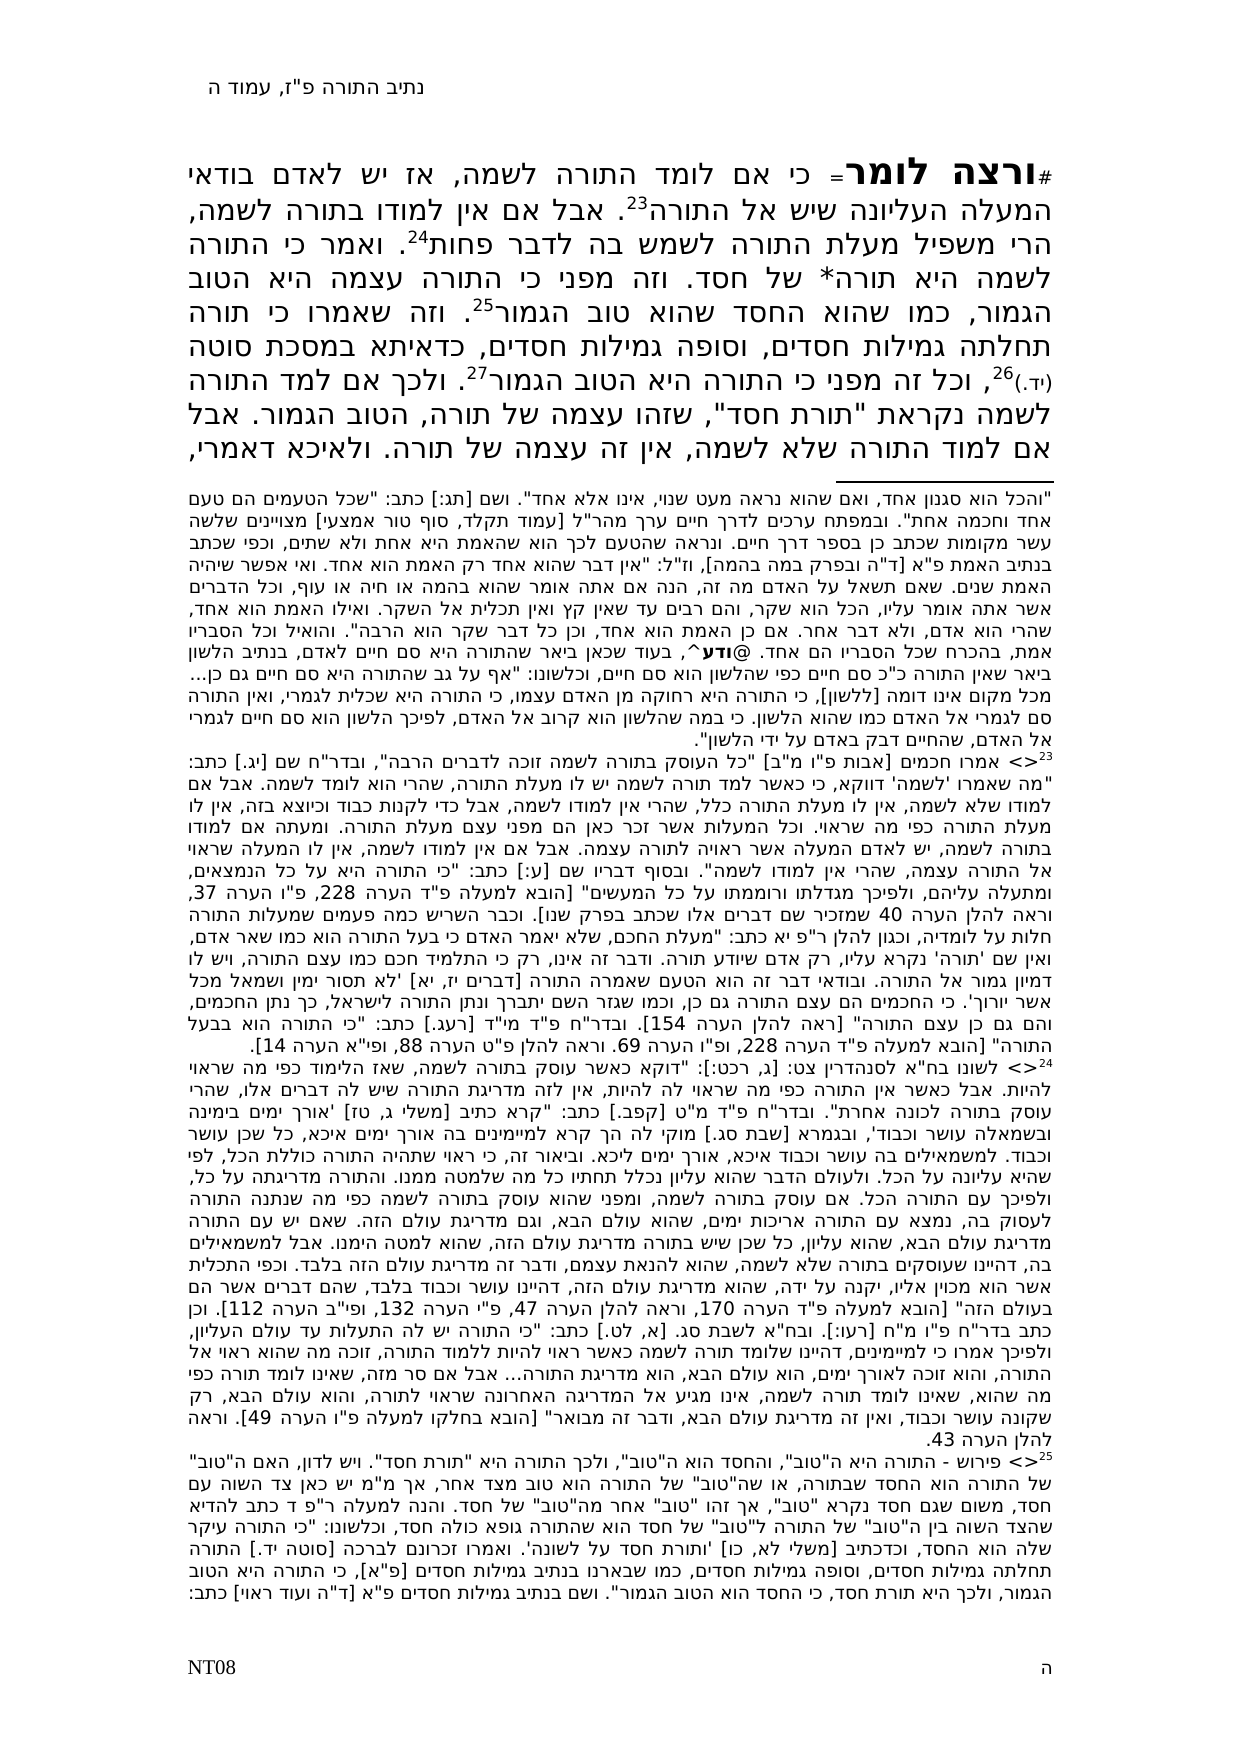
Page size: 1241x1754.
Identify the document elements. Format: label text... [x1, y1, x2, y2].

text #ורצה לומר= כי אם לומד התורה לשמה, אז יש לאדם בודאי המעלה העליונה שיש אל התורה. אבל אם אין למודו בתורה לשמה, הרי משפיל מעלת התורה לשמש בה לדבר פחות. ואמר כי התורה לשמה היא תורה* של חסד. וזה מפני כי התורה עצמה היא הטוב הגמור, כמו שהוא החסד שהוא טוב הגמור. וזה שאמרו כי תורה תחלתה גמילות חסדים, וסופה גמילות חסדים, כדאיתא במסכת סוטה (יד.), וכל זה מפני כי התורה היא הטוב הגמור. ולכך אם למד התורה לשמה נקראת "תורת חסד", שזהו עצמה של תורה, הטוב הגמור. אבל אם למוד התורה שלא לשמה, אין זה עצמה של תורה. ולאיכא דאמרי, אם למוד התורה הוא ללמדה לאחר, נקראת "תורת חסד", לפי שהחסד מתפשט הטוב לאחר, שזהו ענין החסד. ולכך אם למודו כדי ללמד לאחר, נקראת "תורת חסד", ואם לא כן, לא נקראת "תורת חסד". [187, 150, 1053, 465]
